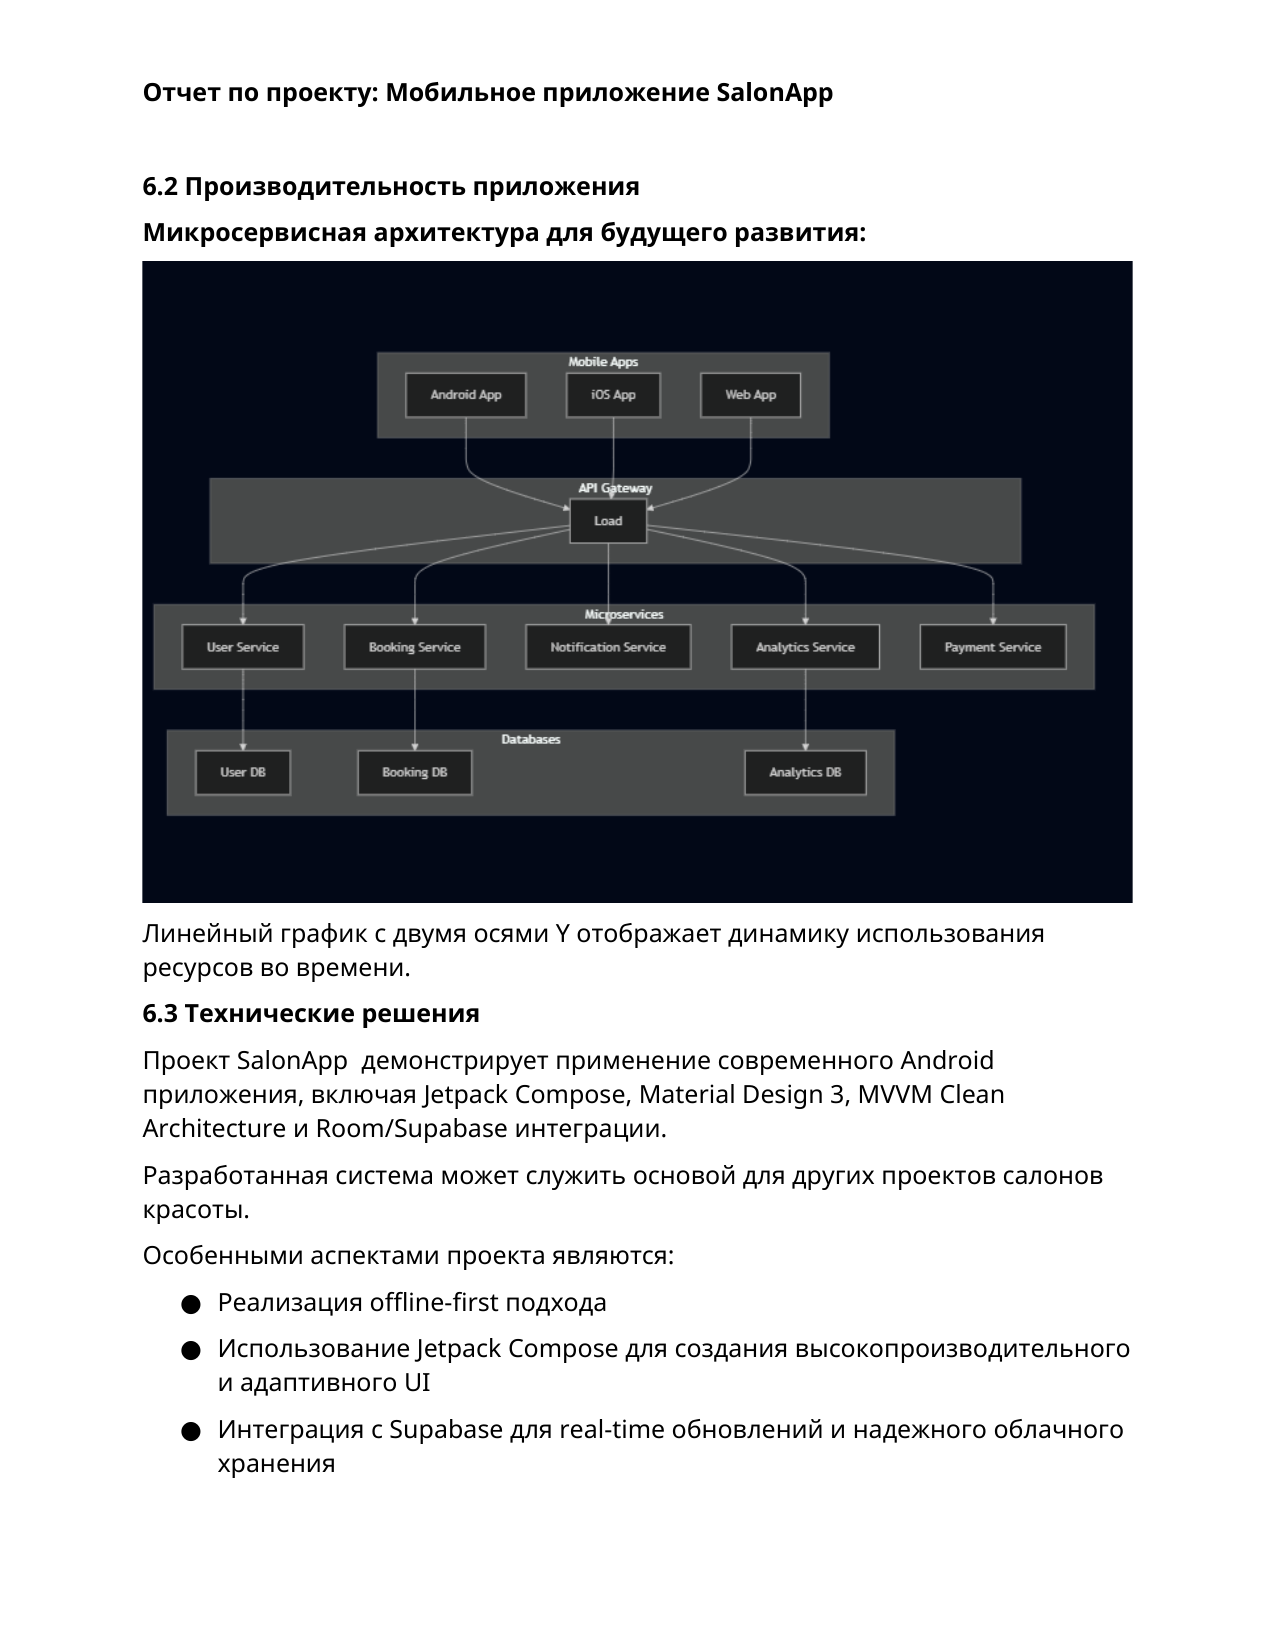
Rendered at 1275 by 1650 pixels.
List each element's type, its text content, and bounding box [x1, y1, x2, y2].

picture [142, 261, 1133, 903]
text Разработанная система может служить основой для других проектов салонов красоты. [142, 1157, 1133, 1225]
text Линейный график с двумя осями Y отображает динамику использования ресурсов во времени. [142, 915, 1133, 983]
list Использование Jetpack Compose для создания высокопроизводительного и адаптивного UI [180, 1331, 1133, 1399]
text 6.3 Технические решения [142, 996, 1133, 1030]
text Особенными аспектами проекта являются: [142, 1238, 1133, 1272]
list Интеграция с Supabase для real-time обновлений и надежного облачного хранения [180, 1412, 1133, 1480]
text 6.2 Производительность приложения [142, 168, 1133, 202]
text Проект SalonApp демонстрирует применение современного Android приложения, включая Jetpack Compose, Material Design 3, MVVM Clean Architecture и Room/Supabase интеграции. [142, 1043, 1133, 1145]
text Микросервисная архитектура для будущего развития: [142, 215, 1133, 249]
list Реализация offline-first подхода [180, 1284, 1133, 1318]
